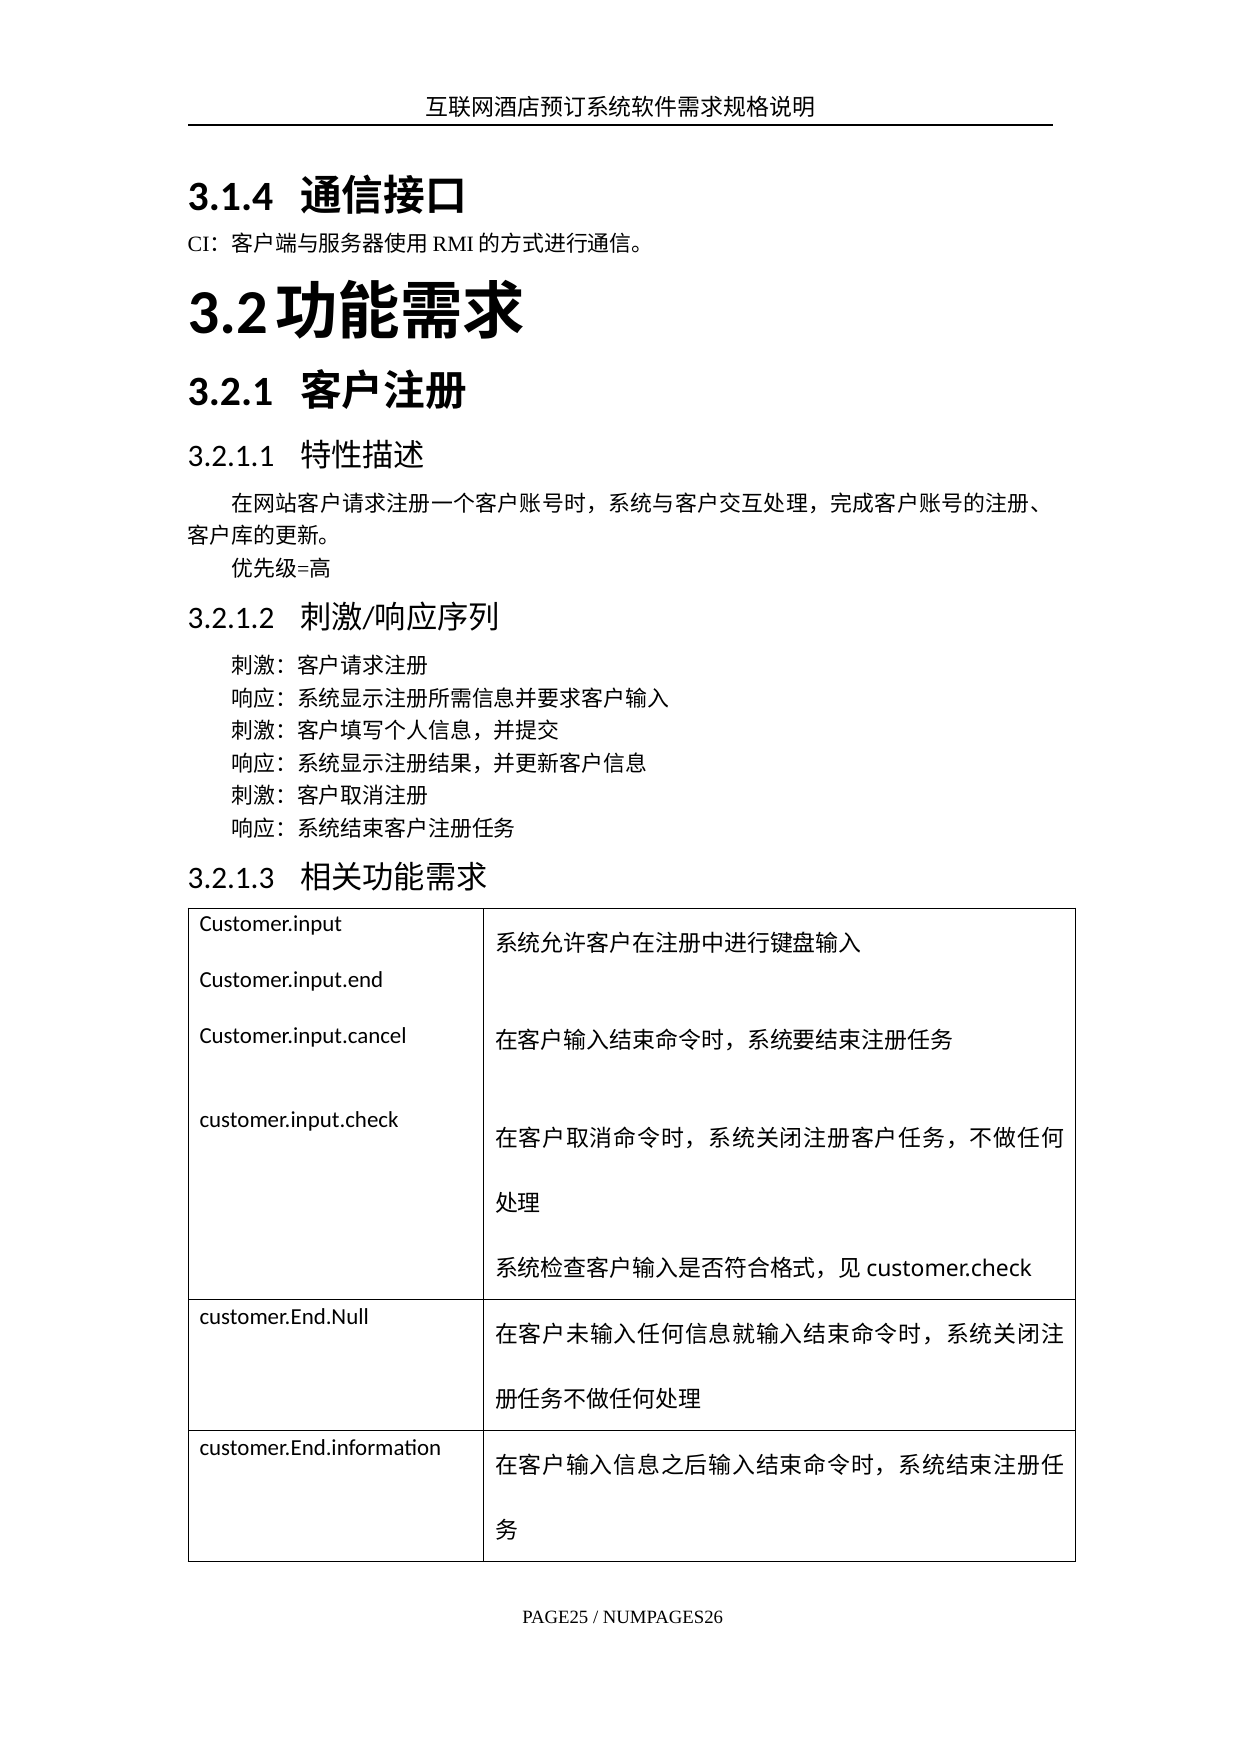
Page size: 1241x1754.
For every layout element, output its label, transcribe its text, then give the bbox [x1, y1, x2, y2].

text 刺激：客户填写个人信息，并提交 [187, 713, 1053, 745]
text 刺激：客户请求注册 [187, 648, 1053, 680]
text 响应：系统结束客户注册任务 [187, 810, 1053, 843]
list 客户注册 [187, 355, 1053, 420]
list 相关功能需求 [187, 843, 1053, 908]
table_header 系统允许客户在注册中进行键盘输入 在客户输入结束命令时，系统要结束注册任务 在客户取消命令时，系统关闭注册客户任务，不做任何处理 系统检查客户输入是否符合格式，见customer.check [484, 909, 1075, 1299]
text 响应：系统显示注册结果，并更新客户信息 [187, 745, 1053, 778]
list 刺激/响应序列 [187, 583, 1053, 648]
list 通信接口 [187, 160, 1053, 225]
table_cell 在客户未输入任何信息就输入结束命令时，系统关闭注册任务不做任何处理 [484, 1300, 1075, 1430]
table_header Customer.input Customer.input.end Customer.input.cancel customer.input.check [189, 909, 483, 1299]
list 功能需求 [187, 258, 1053, 355]
list 特性描述 [187, 420, 1053, 485]
text 响应：系统显示注册所需信息并要求客户输入 [187, 680, 1053, 713]
text 优先级=高 [187, 550, 1053, 583]
text 在网站客户请求注册一个客户账号时，系统与客户交互处理，完成客户账号的注册、客户库的更新。 [187, 485, 1053, 550]
table_cell 在客户输入信息之后输入结束命令时，系统结束注册任务 [484, 1431, 1075, 1561]
text 刺激：客户取消注册 [187, 778, 1053, 810]
table_cell customer.End.Null [189, 1300, 483, 1430]
text CI：客户端与服务器使用RMI的方式进行通信。 [187, 225, 1053, 258]
table_cell customer.End.information [189, 1431, 483, 1561]
